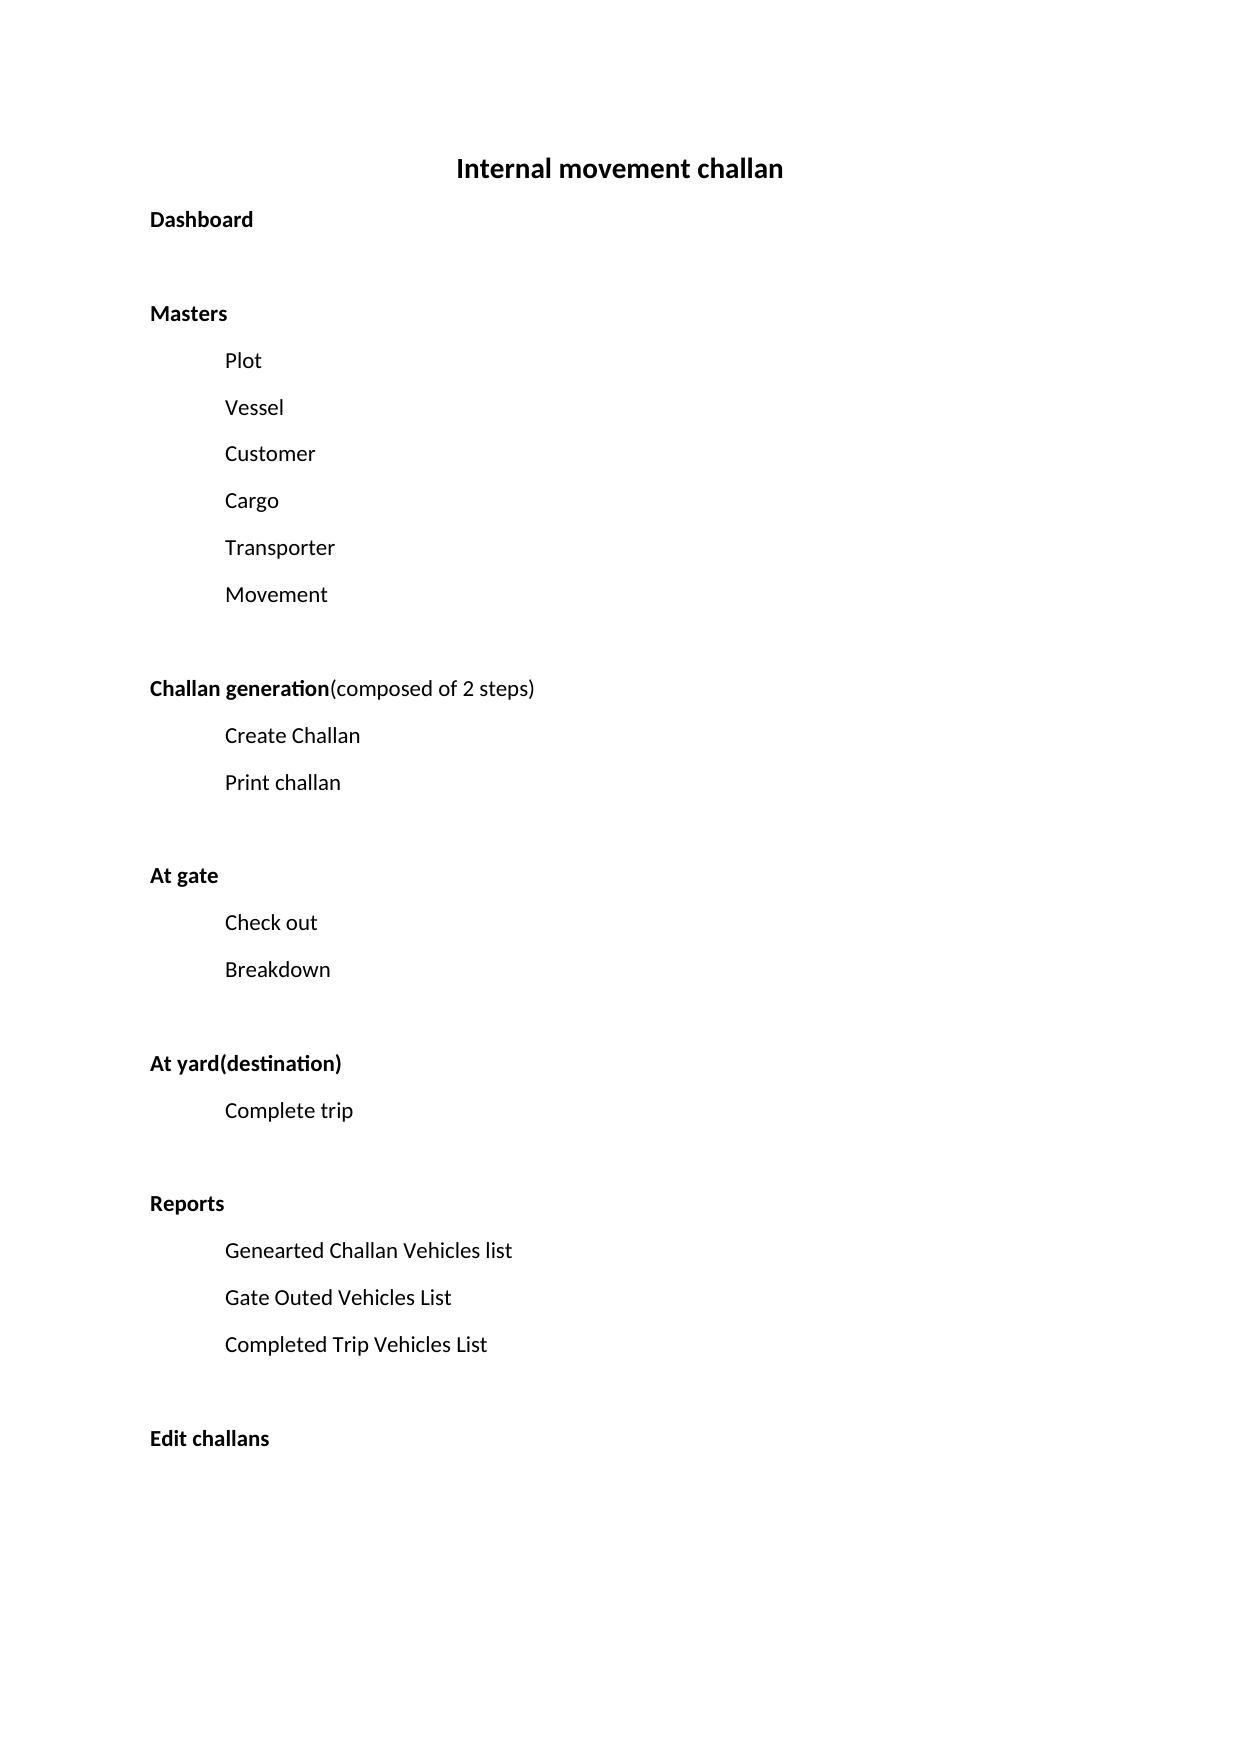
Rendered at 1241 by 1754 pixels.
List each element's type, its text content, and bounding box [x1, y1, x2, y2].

text Edit challans [150, 1424, 1090, 1452]
text Vessel [150, 393, 1090, 421]
text Print challan [150, 768, 1090, 796]
text Movement [150, 580, 1090, 608]
text Breakdown [150, 955, 1090, 983]
text Challan generation(composed of 2 steps) [150, 674, 1090, 702]
text At yard(destination) [150, 1049, 1090, 1077]
text Create Challan [150, 721, 1090, 749]
text Gate Outed Vehicles List [150, 1283, 1090, 1311]
text At gate [150, 861, 1090, 889]
text Complete trip [150, 1096, 1090, 1124]
text Cargo [150, 486, 1090, 514]
text Genearted Challan Vehicles list [150, 1236, 1090, 1264]
text Internal movement challan [150, 150, 1090, 186]
text Transporter [150, 533, 1090, 561]
text Dashboard [150, 205, 1090, 233]
text Reports [150, 1189, 1090, 1217]
text Masters [150, 299, 1090, 327]
text Check out [150, 908, 1090, 936]
text Plot [150, 346, 1090, 374]
text Customer [150, 439, 1090, 467]
text Completed Trip Vehicles List [150, 1330, 1090, 1358]
